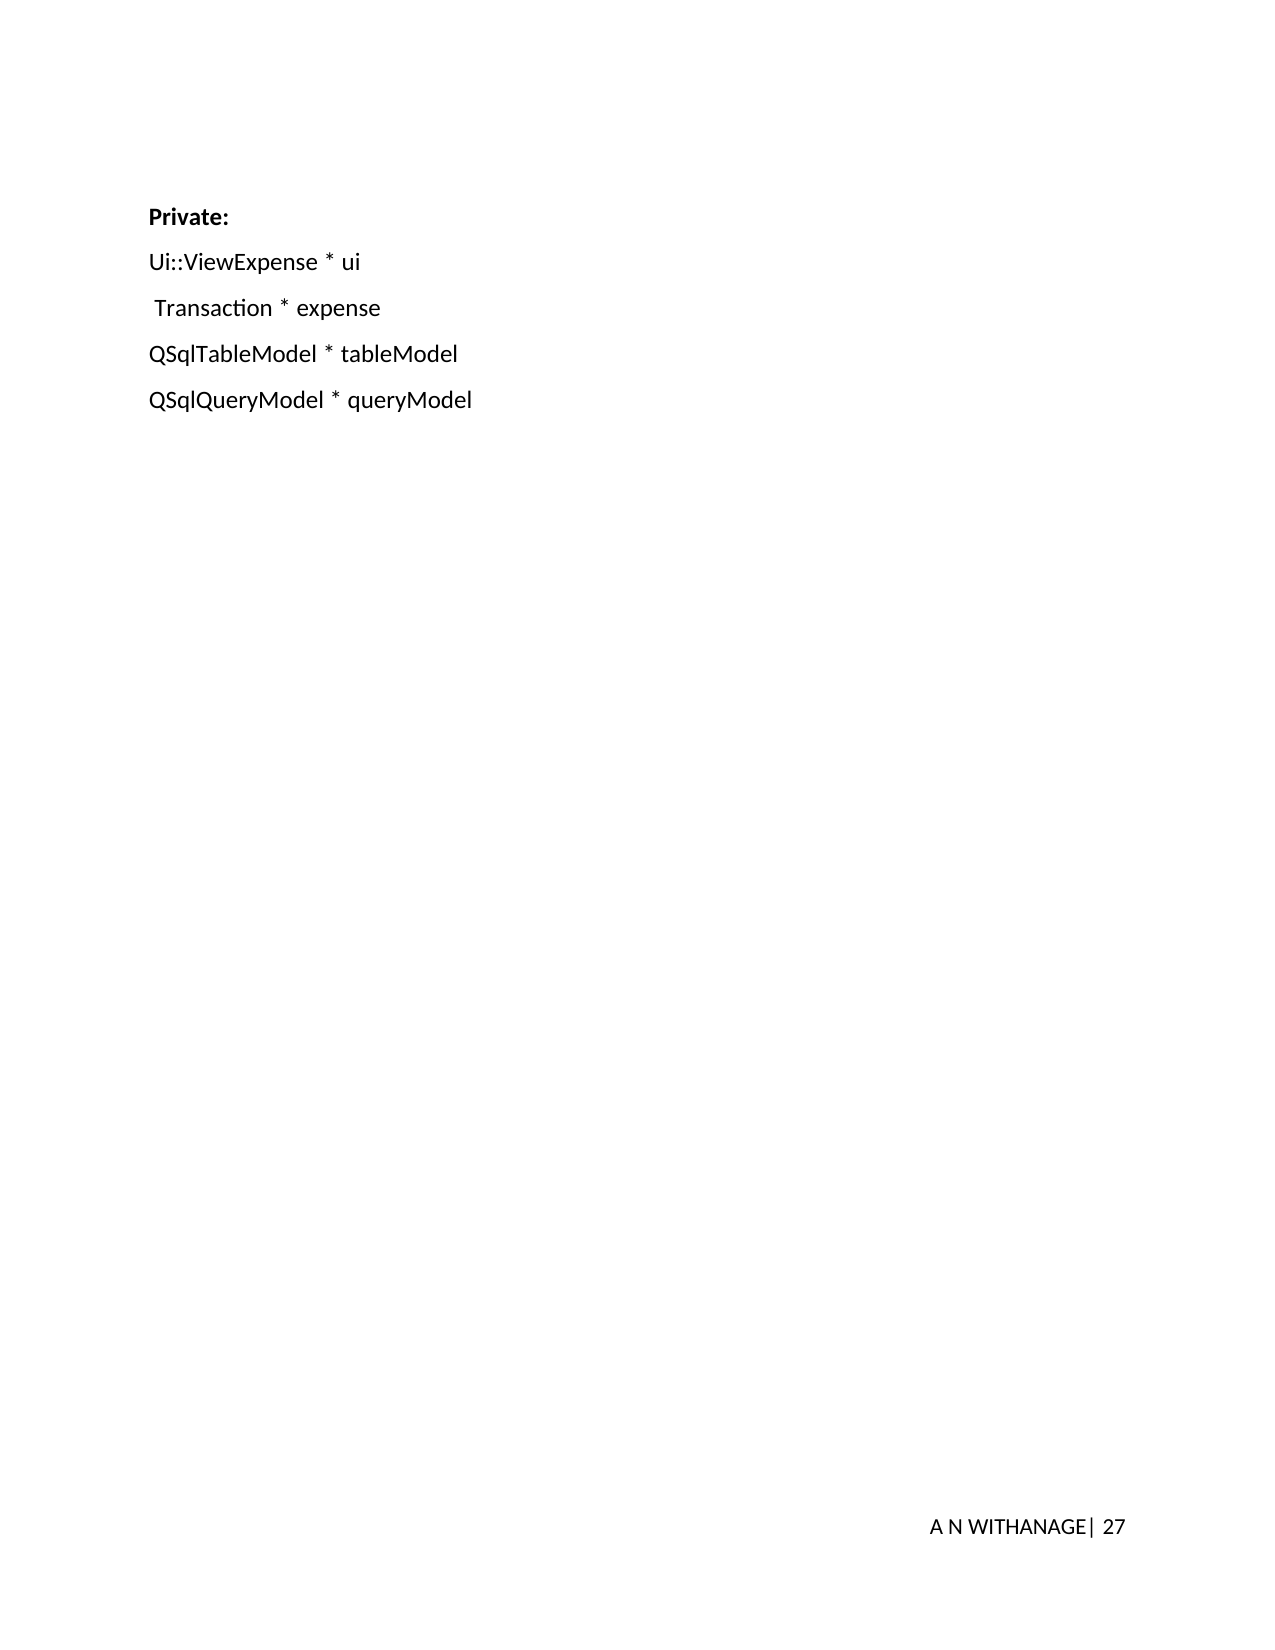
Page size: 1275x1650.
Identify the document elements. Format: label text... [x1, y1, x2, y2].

text QSqlTableModel * tableModel [148, 339, 1125, 369]
text Transaction * expense [148, 293, 1125, 323]
text Private: [148, 201, 1125, 231]
text Ui::ViewExpense * ui [148, 247, 1125, 277]
text QSqlQueryModel * queryModel [148, 385, 1125, 415]
